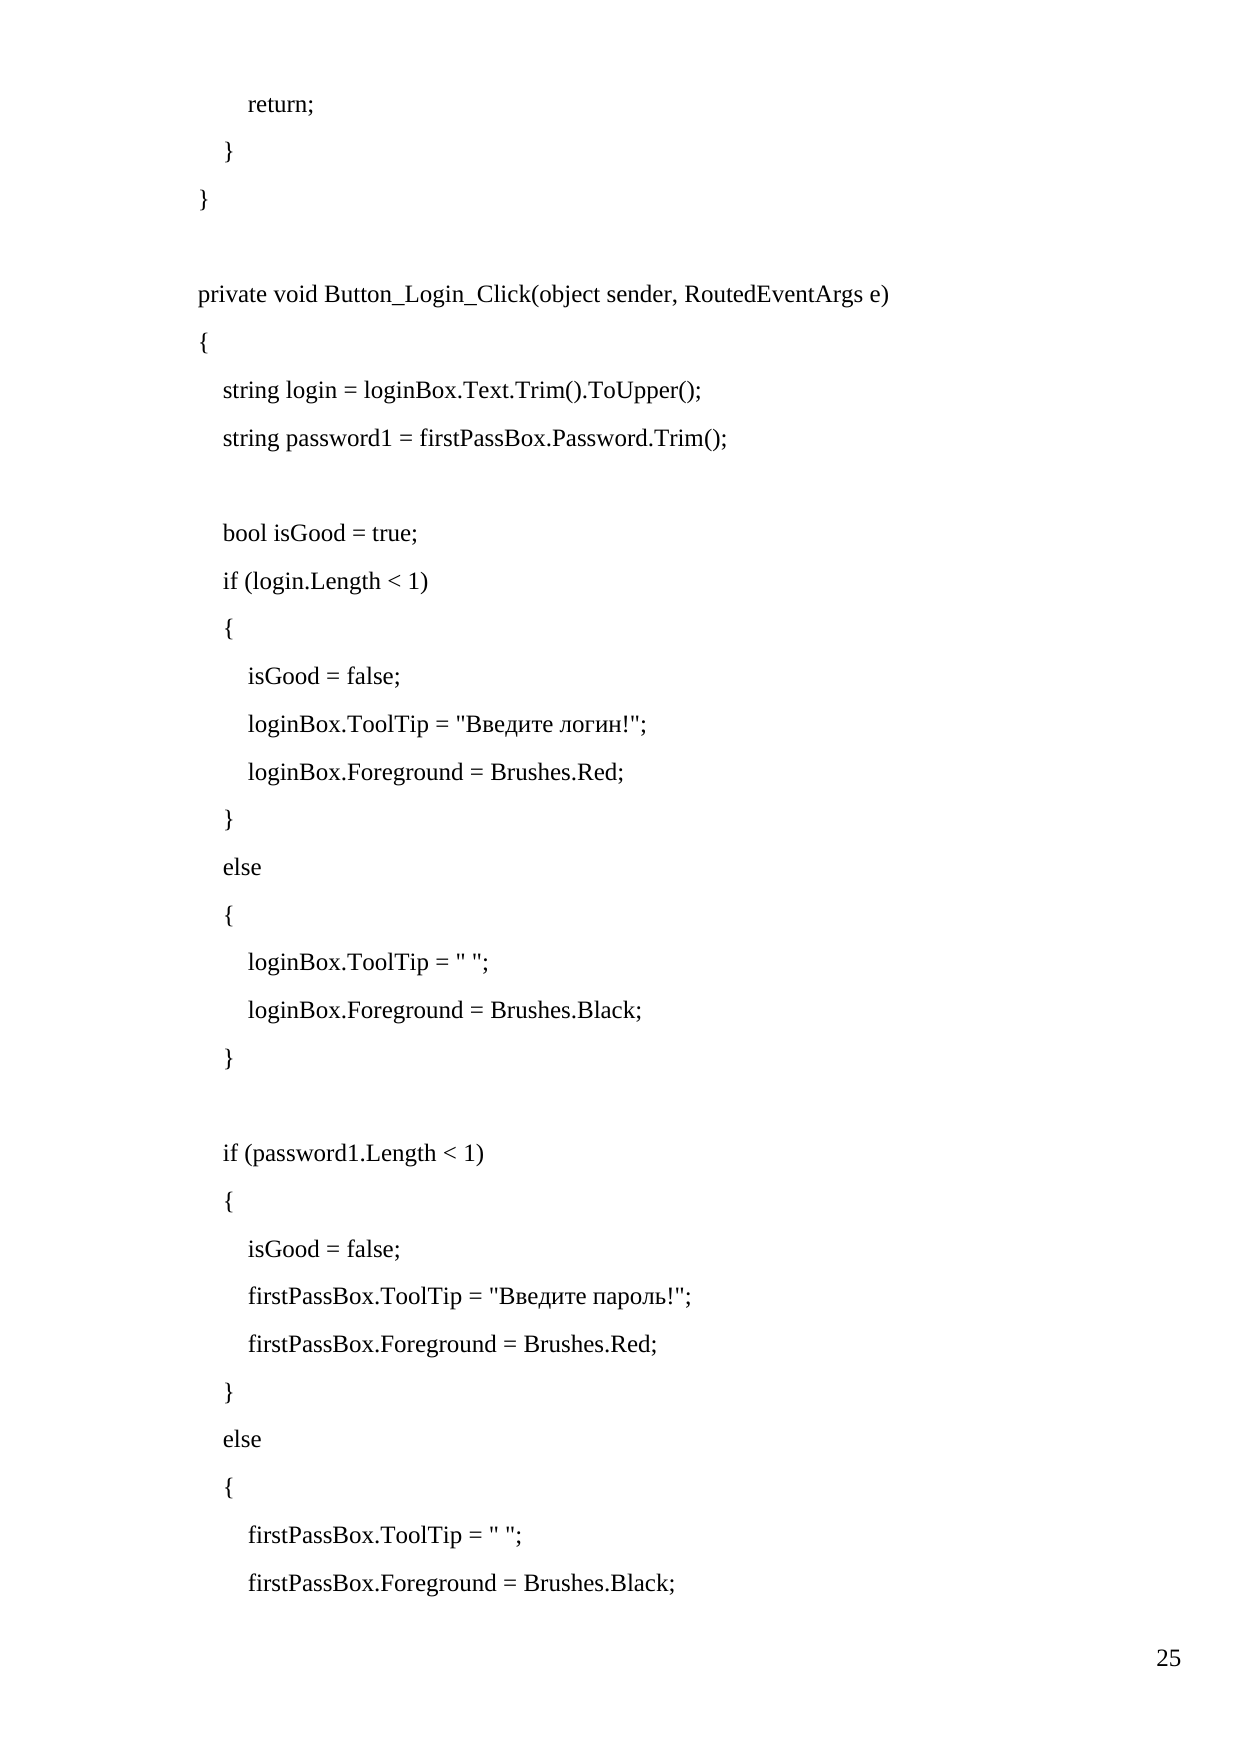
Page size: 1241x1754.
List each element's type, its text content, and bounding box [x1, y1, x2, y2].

text { [148, 613, 1181, 642]
text firstPassBox.Foreground = Brushes.Red; [148, 1329, 1181, 1358]
text } [148, 804, 1181, 833]
text private void Button_Login_Click(object sender, RoutedEventArgs e) [148, 279, 1181, 308]
text string password1 = firstPassBox.Password.Trim(); [148, 423, 1181, 451]
text loginBox.ToolTip = "Введите логин!"; [148, 709, 1181, 738]
text return; [148, 89, 1181, 117]
text isGood = false; [148, 1234, 1181, 1262]
text else [148, 852, 1181, 881]
text bool isGood = true; [148, 518, 1181, 547]
text { [148, 1186, 1181, 1215]
text { [148, 327, 1181, 356]
text string login = loginBox.Text.Trim().ToUpper(); [148, 375, 1181, 404]
text loginBox.Foreground = Brushes.Red; [148, 757, 1181, 785]
text isGood = false; [148, 661, 1181, 690]
text { [148, 900, 1181, 928]
text loginBox.Foreground = Brushes.Black; [148, 995, 1181, 1024]
text if (password1.Length < 1) [148, 1138, 1181, 1167]
text loginBox.ToolTip = " "; [148, 947, 1181, 976]
text { [148, 1472, 1181, 1501]
text } [148, 136, 1181, 165]
text } [148, 1377, 1181, 1406]
text else [148, 1424, 1181, 1453]
text } [148, 184, 1181, 213]
text firstPassBox.ToolTip = "Введите пароль!"; [148, 1281, 1181, 1310]
text if (login.Length < 1) [148, 566, 1181, 594]
text firstPassBox.ToolTip = " "; [148, 1520, 1181, 1549]
text } [148, 1043, 1181, 1072]
text firstPassBox.Foreground = Brushes.Black; [148, 1568, 1181, 1596]
